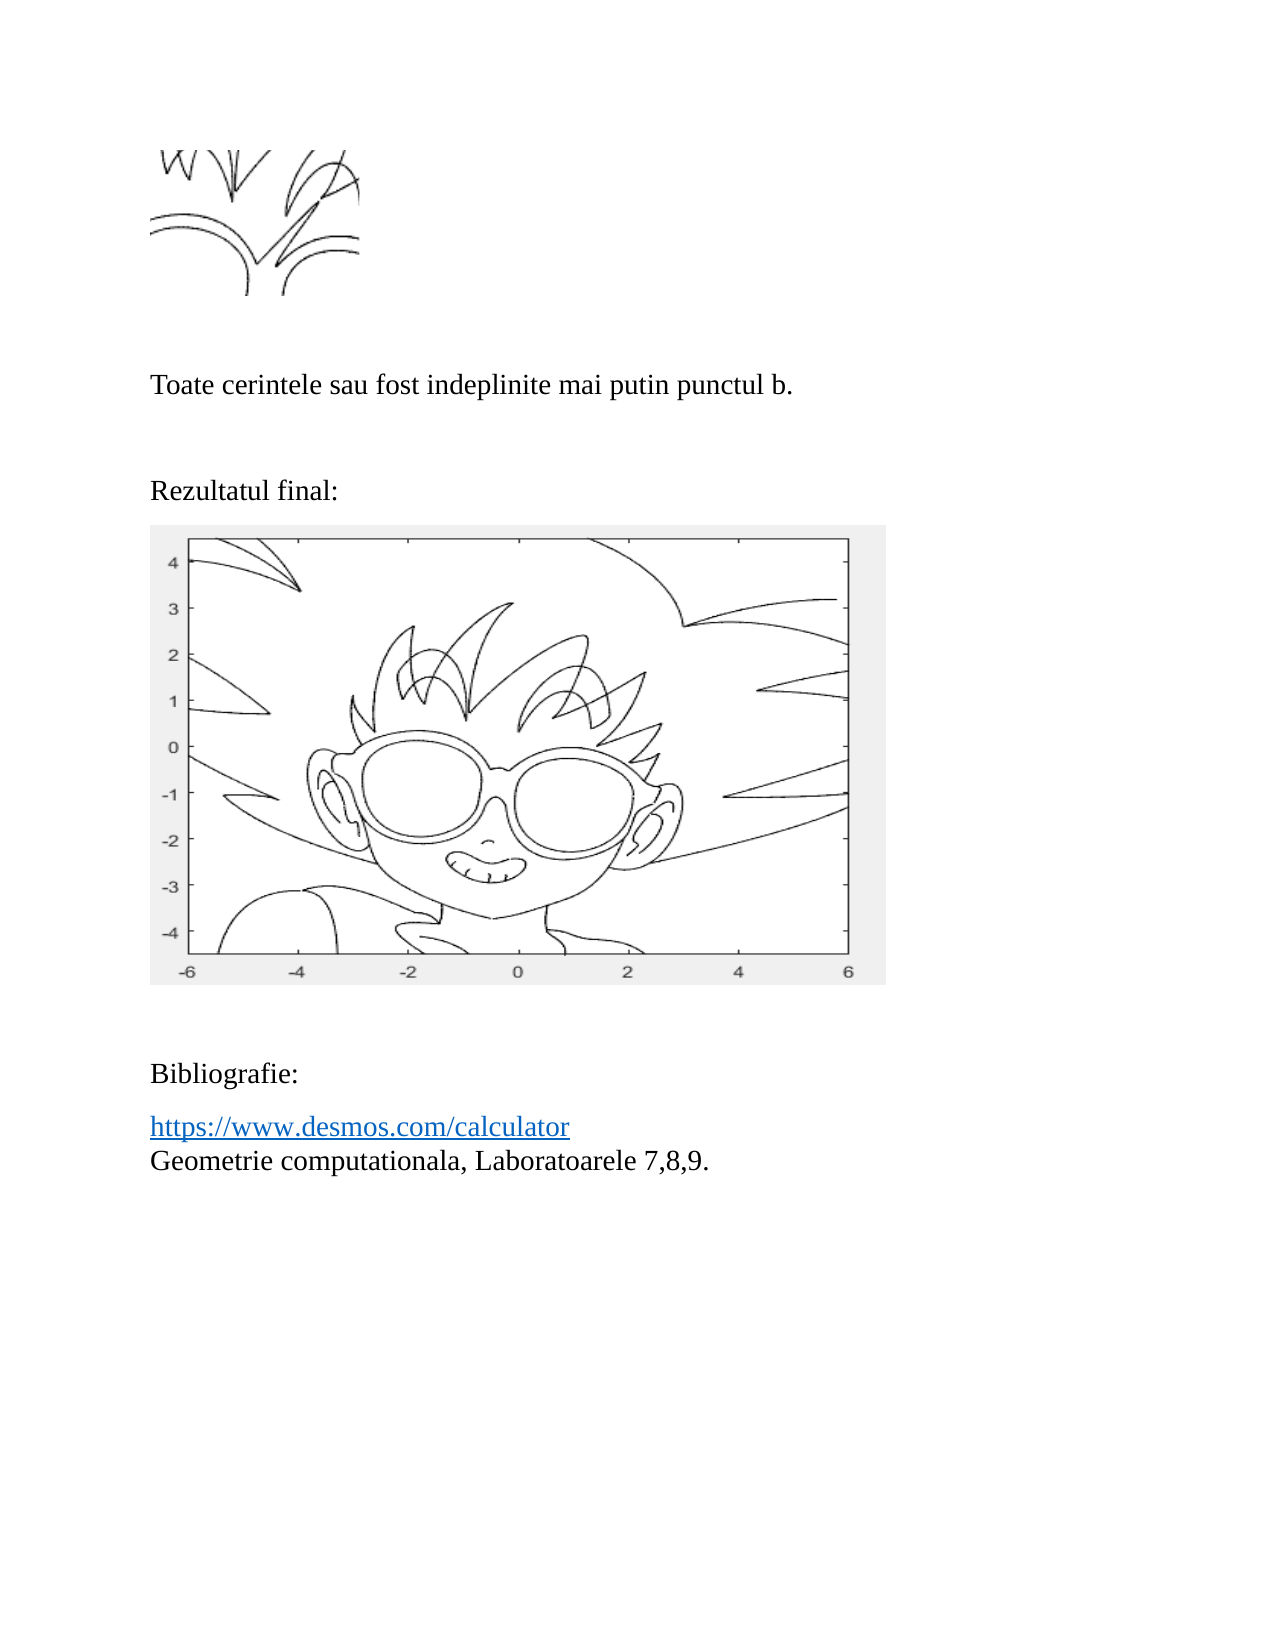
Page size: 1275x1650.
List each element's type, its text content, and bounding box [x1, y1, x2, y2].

text Geometrie computationala, Laboratoarele 7,8,9. [150, 1143, 1125, 1176]
text https://www.desmos.com/calculator [150, 1109, 1125, 1143]
picture [150, 150, 360, 296]
text Rezultatul final: [150, 473, 1125, 506]
picture [150, 525, 886, 985]
text Toate cerintele sau fost indeplinite mai putin punctul b. [150, 367, 1125, 401]
text Bibliografie: [150, 1056, 1125, 1090]
